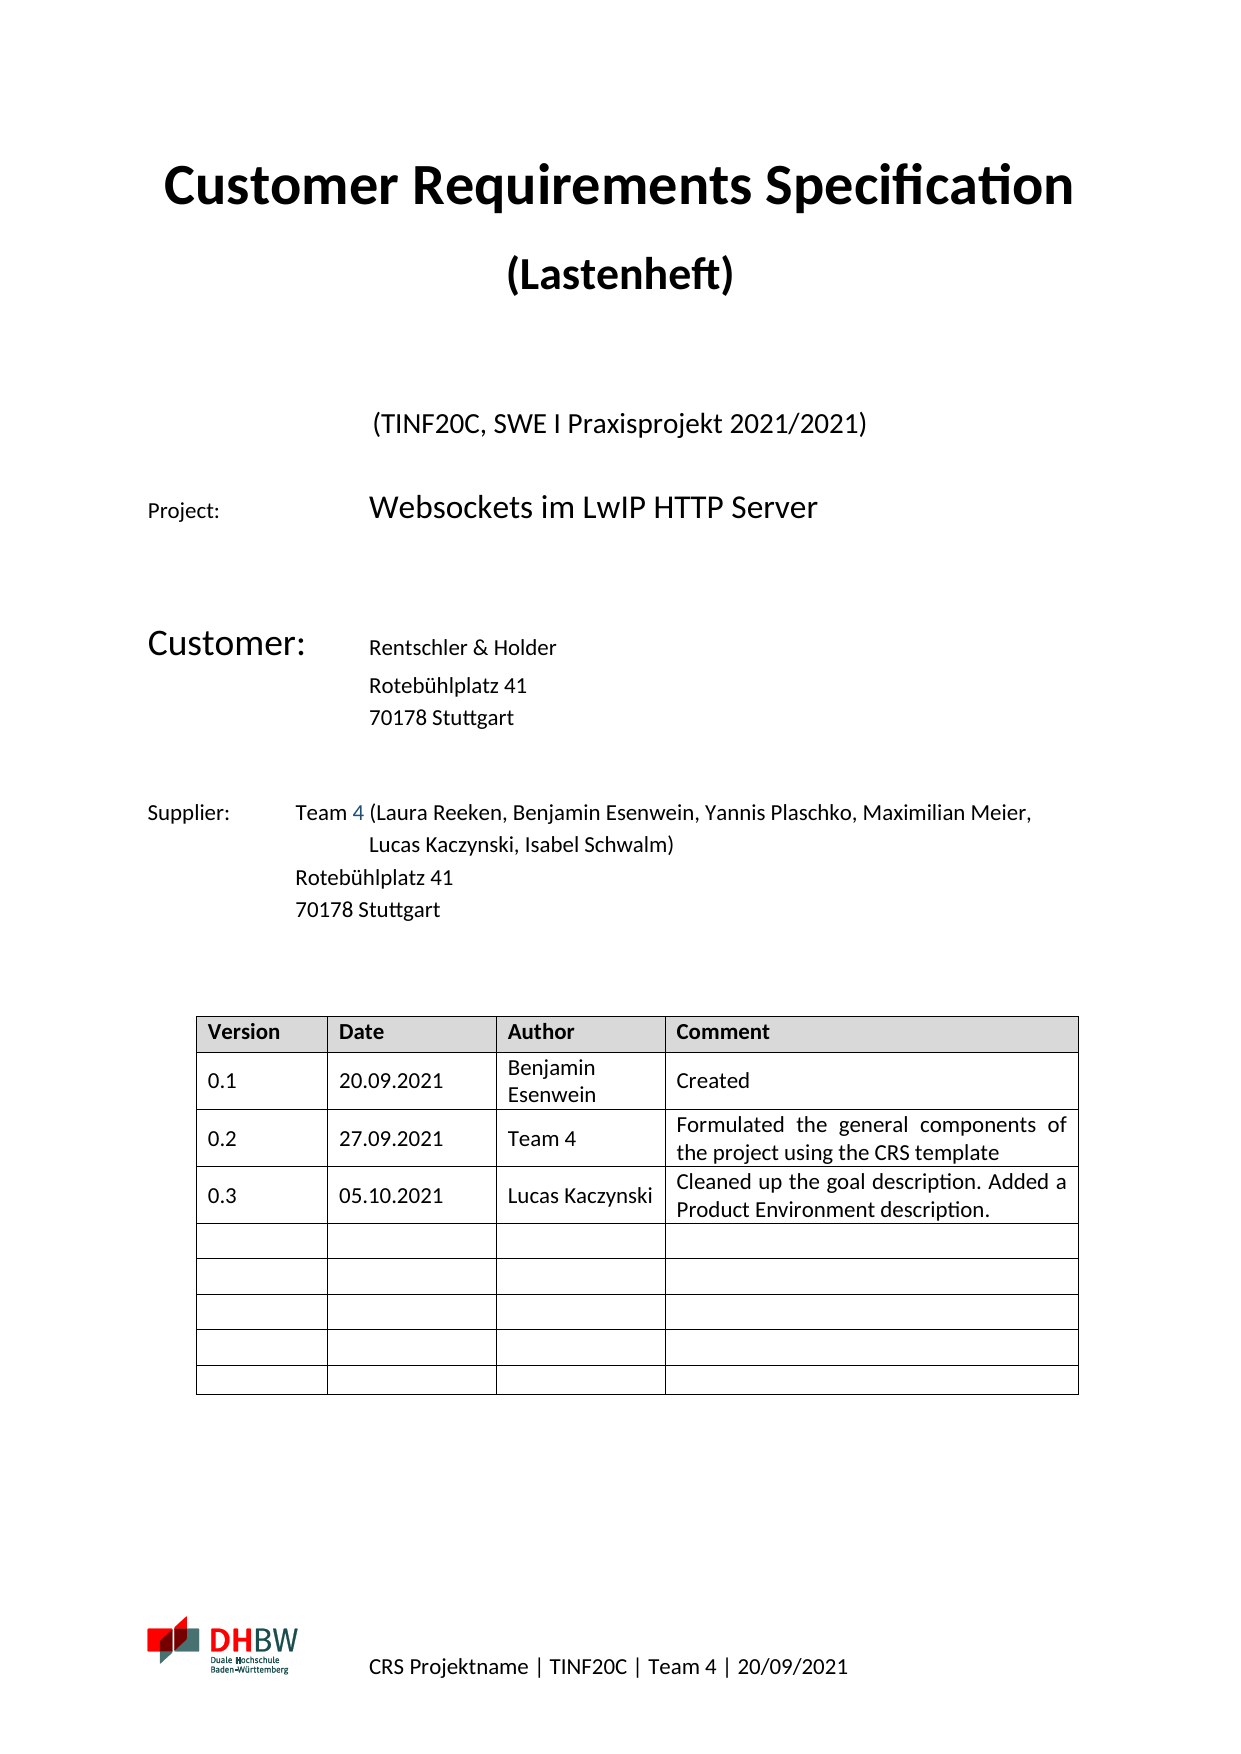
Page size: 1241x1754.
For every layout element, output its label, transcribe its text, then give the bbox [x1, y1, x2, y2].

table_cell 20.09.2021 [328, 1053, 496, 1109]
table_cell Formulated the general components of the project using the CRS template [666, 1110, 1078, 1166]
table_header Comment [666, 1017, 1078, 1052]
text Rotebühlplatz 41 [148, 863, 1092, 891]
table_cell Benjamin Esenwein [497, 1053, 665, 1109]
table_cell [197, 1366, 327, 1393]
table_cell [328, 1224, 496, 1258]
table_cell 27.09.2021 [328, 1110, 496, 1166]
table_cell 05.10.2021 [328, 1167, 496, 1223]
table_cell [197, 1295, 327, 1329]
text (Lastenheft) [148, 245, 1092, 301]
text Supplier: Team 4 (Laura Reeken, Benjamin Esenwein, Yannis Plaschko, Maximilian Meier, [147, 798, 1092, 826]
table_cell Team 4 [497, 1110, 665, 1166]
text Customer Requirements Specification [148, 148, 1092, 245]
text (TINF20C, SWE I Praxisprojekt 2021/2021) [148, 405, 1092, 440]
table_cell [497, 1330, 665, 1364]
table_header Version [197, 1017, 327, 1052]
text Customer: Rentschler & Holder [148, 618, 1092, 664]
text 70178 Stuttgart [148, 895, 1092, 923]
table_cell [666, 1330, 1078, 1364]
table_header Date [328, 1017, 496, 1052]
table_cell [197, 1224, 327, 1258]
table_header Author [497, 1017, 665, 1052]
table_cell [328, 1259, 496, 1294]
text Lucas Kaczynski, Isabel Schwalm) [295, 831, 1092, 858]
table_cell 0.2 [197, 1110, 327, 1166]
text 70178 Stuttgart [148, 703, 1092, 731]
table_cell [328, 1330, 496, 1364]
table_cell [197, 1330, 327, 1364]
table_cell [197, 1259, 327, 1294]
table_cell 0.3 [197, 1167, 327, 1223]
table_cell [497, 1224, 665, 1258]
table_cell 0.1 [197, 1053, 327, 1109]
text Project: Websockets im LwIP HTTP Server [148, 486, 1092, 527]
table_cell [497, 1366, 665, 1393]
table_cell Created [666, 1053, 1078, 1109]
table_cell [497, 1259, 665, 1294]
table_cell Cleaned up the goal description. Added a Product Environment description. [666, 1167, 1078, 1223]
table_cell [497, 1295, 665, 1329]
table_cell [666, 1259, 1078, 1294]
table_cell [328, 1295, 496, 1329]
table_cell [666, 1366, 1078, 1393]
table_cell [666, 1224, 1078, 1258]
table_cell [666, 1295, 1078, 1329]
table_cell [328, 1366, 496, 1393]
text Rotebühlplatz 41 [148, 671, 1092, 699]
table_cell Lucas Kaczynski [497, 1167, 665, 1223]
